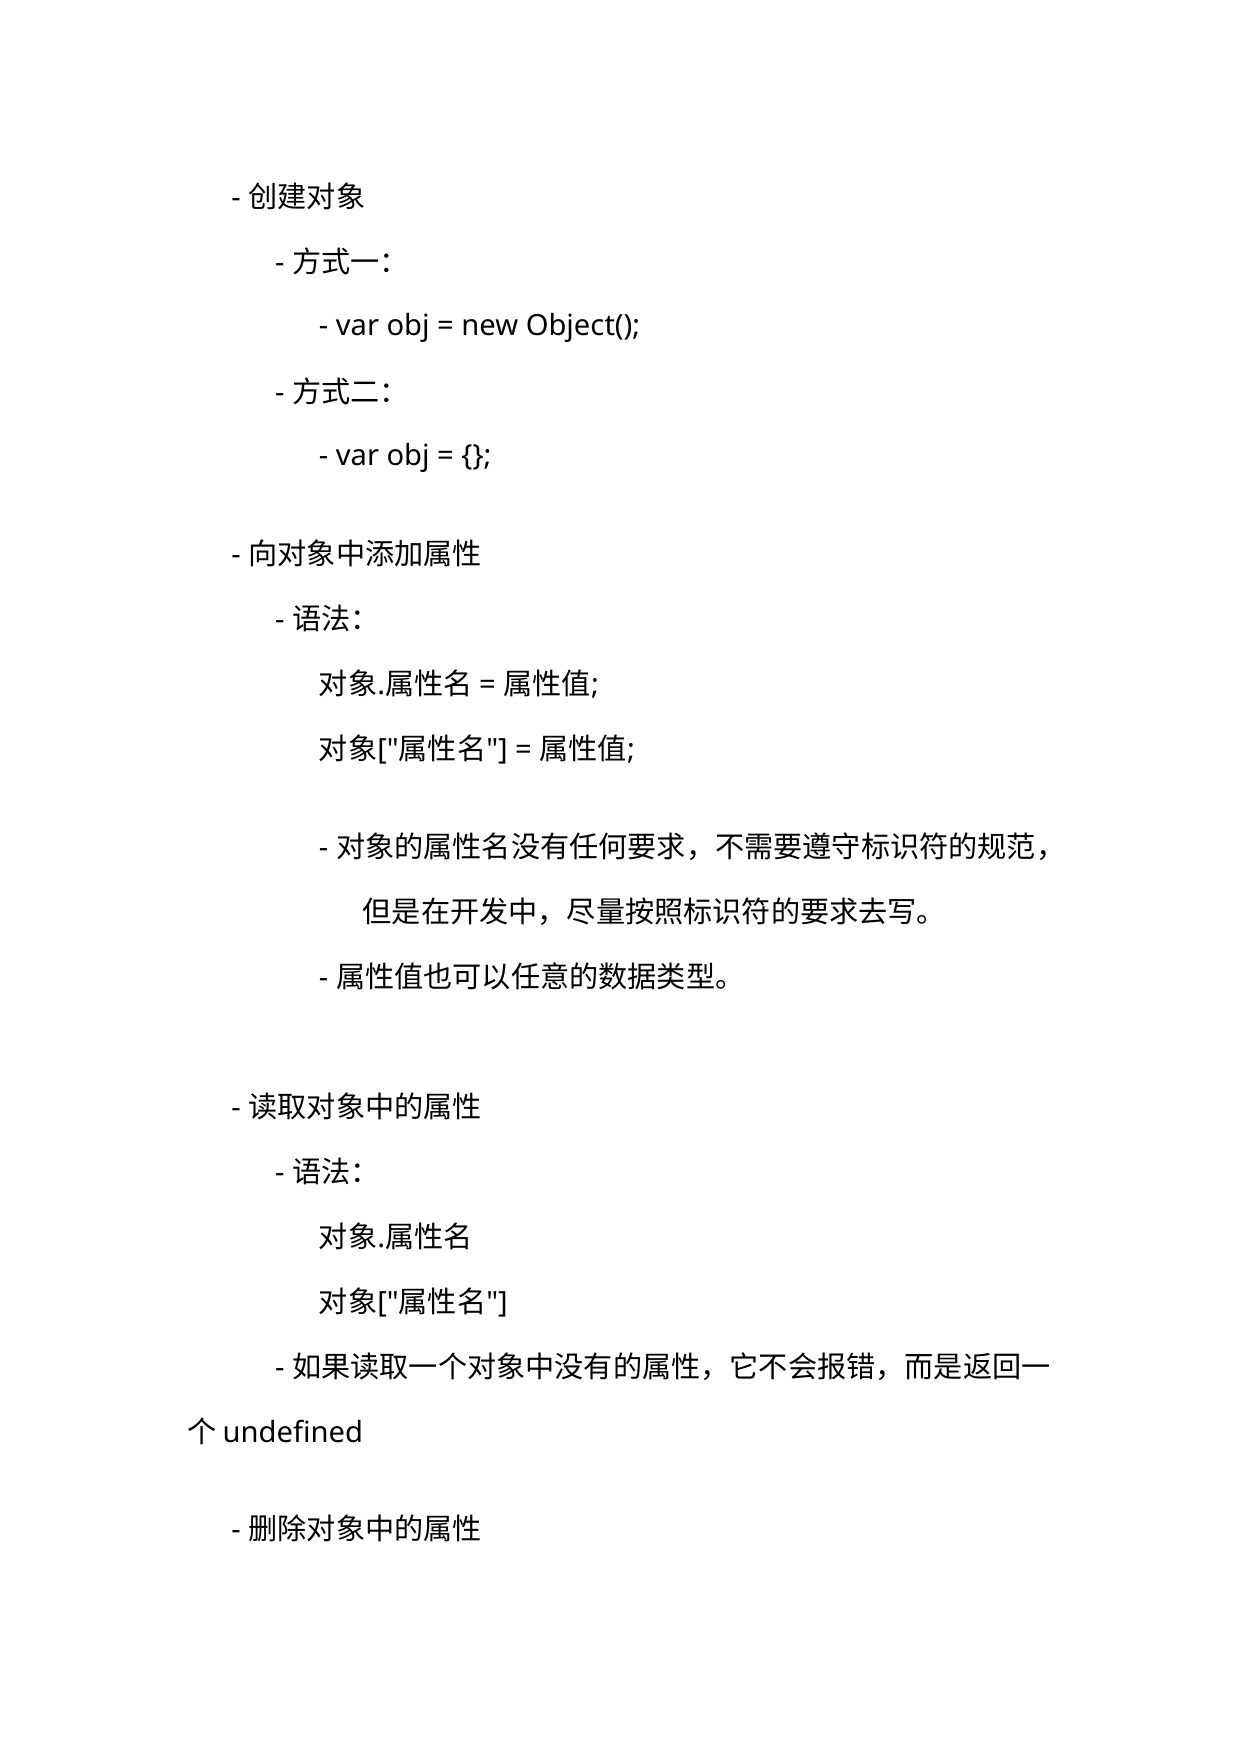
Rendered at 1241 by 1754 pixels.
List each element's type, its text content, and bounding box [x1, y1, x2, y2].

text - 如果读取一个对象中没有的属性，它不会报错，而是返回一个undefined [187, 1332, 1053, 1462]
text 但是在开发中，尽量按照标识符的要求去写。 [187, 877, 1053, 942]
text 对象["属性名"] = 属性值; [187, 714, 1053, 779]
text - 读取对象中的属性 [187, 1072, 1053, 1137]
text 对象.属性名 [187, 1202, 1053, 1267]
text - var obj = new Object(); [187, 292, 1053, 357]
text - 删除对象中的属性 [187, 1494, 1053, 1559]
text - 方式二： [187, 357, 1053, 422]
text - 方式一： [187, 227, 1053, 292]
text - 对象的属性名没有任何要求，不需要遵守标识符的规范， [187, 812, 1053, 877]
text - var obj = {}; [187, 422, 1053, 487]
text 对象["属性名"] [187, 1267, 1053, 1332]
text - 属性值也可以任意的数据类型。 [187, 942, 1053, 1007]
text - 创建对象 [187, 162, 1053, 227]
text - 向对象中添加属性 [187, 519, 1053, 584]
text - 语法： [187, 584, 1053, 649]
text - 语法： [187, 1137, 1053, 1202]
text 对象.属性名 = 属性值; [187, 649, 1053, 714]
